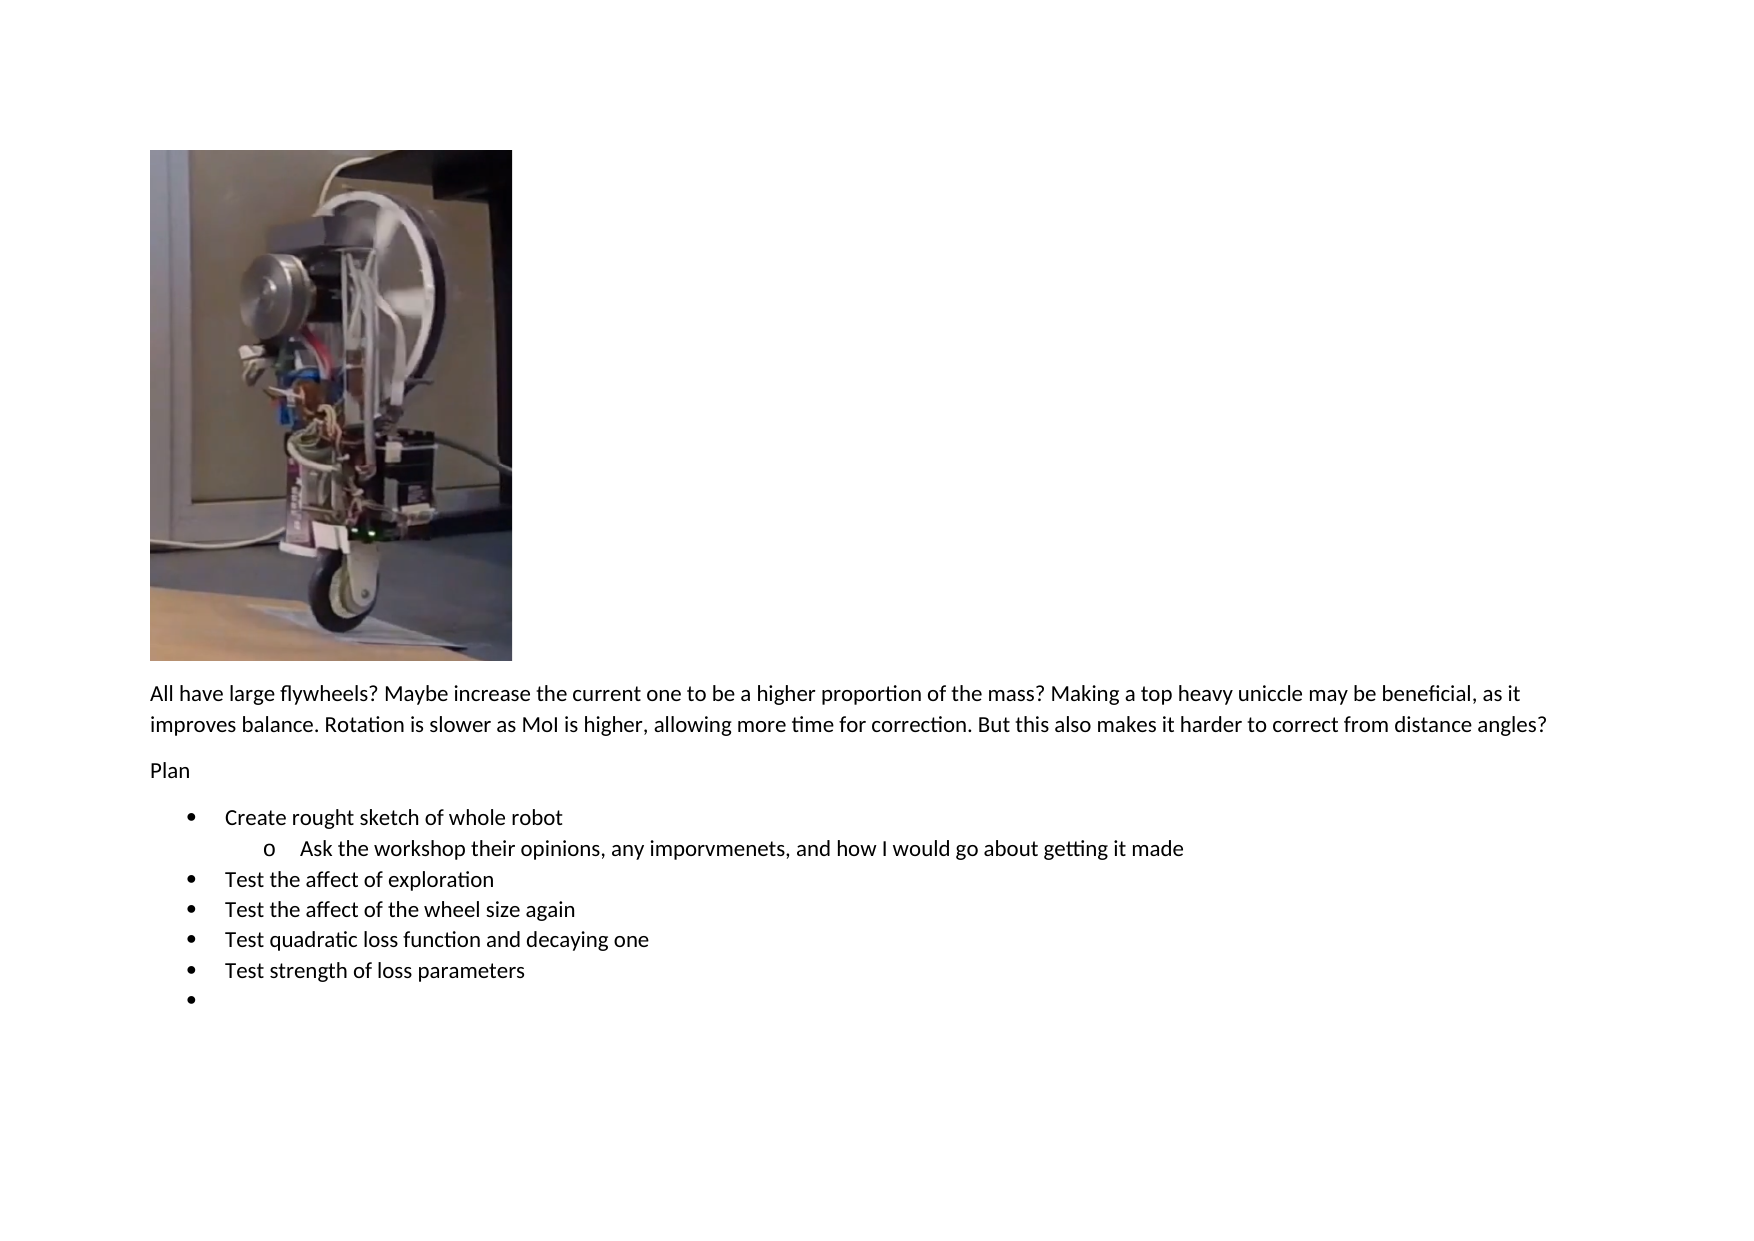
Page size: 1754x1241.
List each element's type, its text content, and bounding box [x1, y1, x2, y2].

list Create rought sketch of whole robot [187, 803, 1604, 832]
list Ask the workshop their opinions, any imporvmenets, and how I would go about getting it made [262, 834, 1604, 863]
list Test the affect of the wheel size again [187, 895, 1604, 923]
list Test quadratic loss function and decaying one [187, 926, 1604, 954]
list Test the affect of exploration [187, 865, 1604, 893]
text Plan [150, 757, 1604, 785]
text All have large flywheels? Maybe increase the current one to be a higher proportion of the mass? Making a top heavy uniccle may be beneficial, as it improves balance. Rotation is slower as MoI is higher, allowing more time for correction. But this also makes it harder to correct from distance angles? [150, 679, 1604, 738]
picture [150, 150, 513, 661]
list Test strength of loss parameters [187, 956, 1604, 984]
